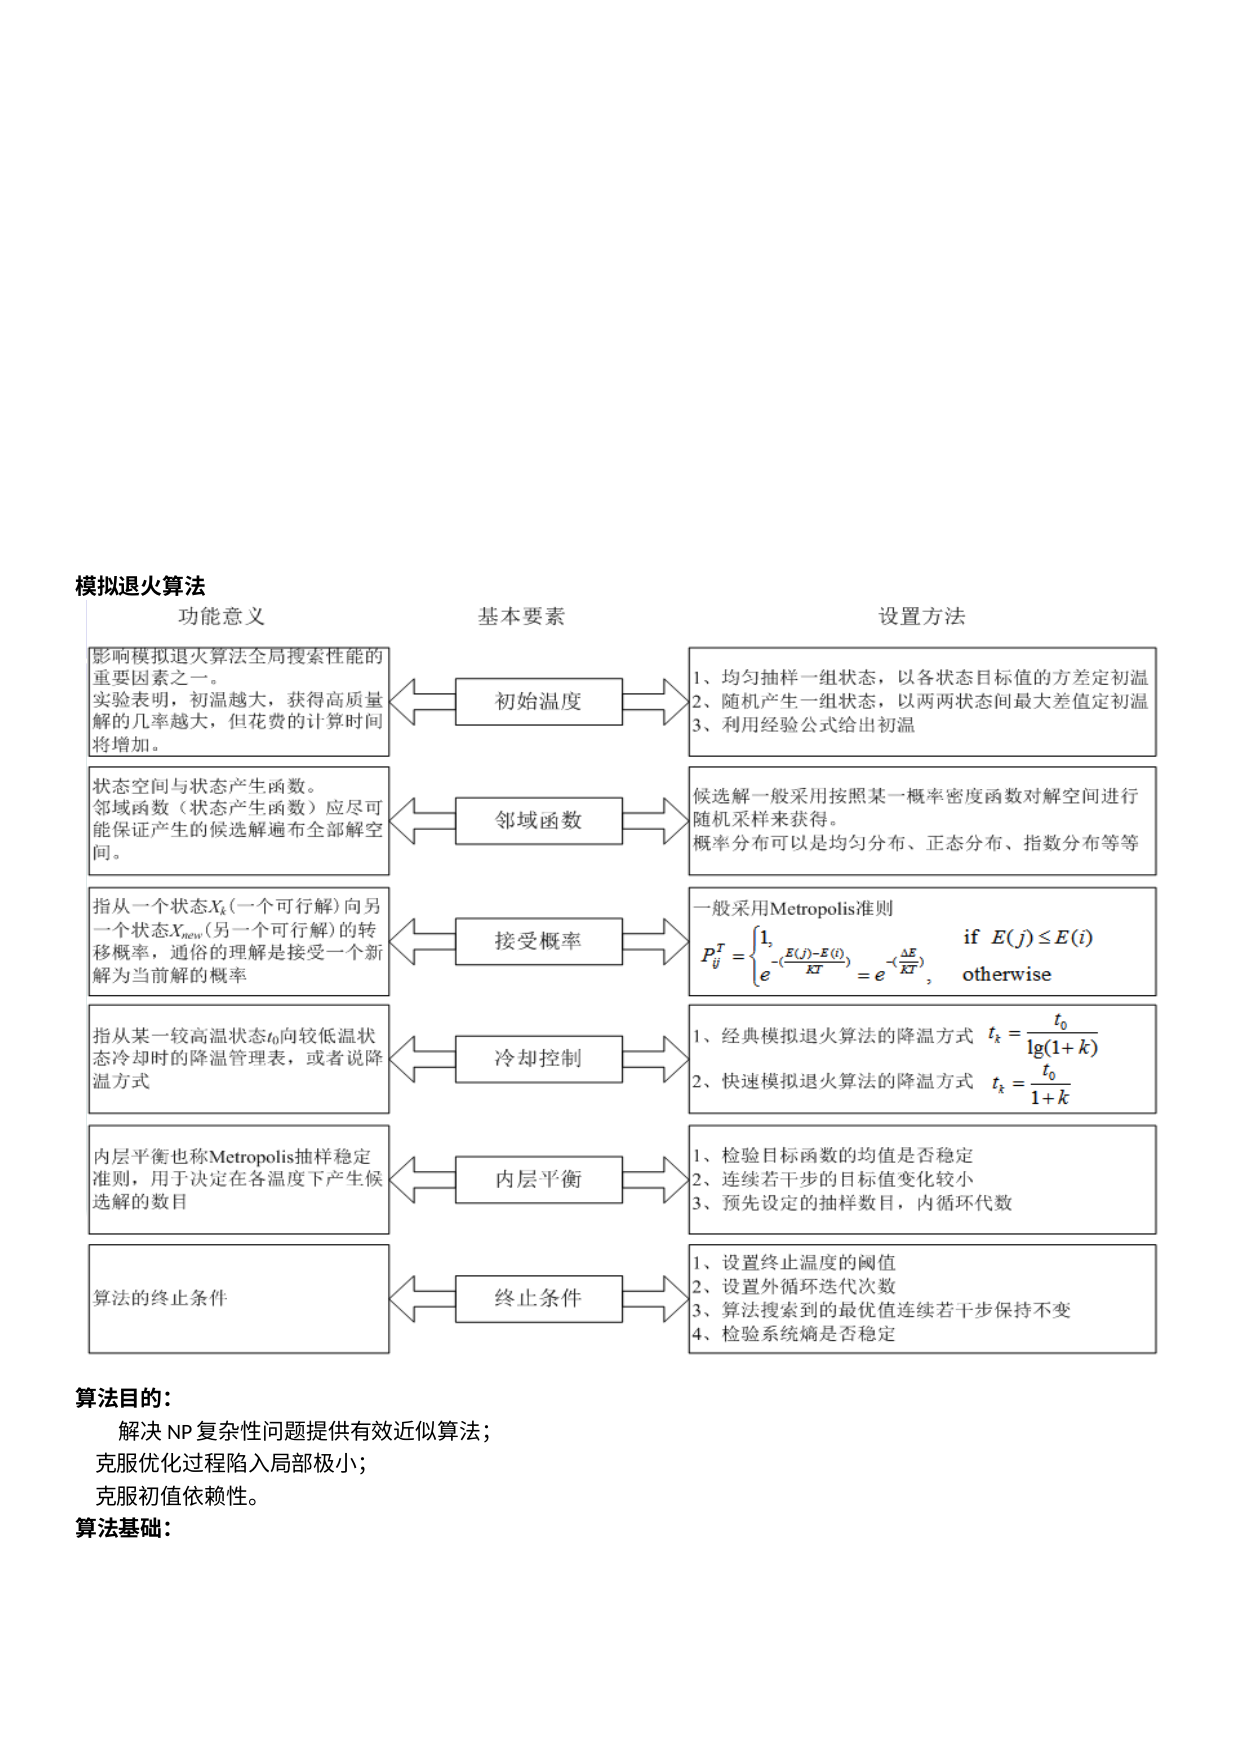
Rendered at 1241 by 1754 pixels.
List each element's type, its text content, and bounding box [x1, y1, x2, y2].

picture [86, 600, 1160, 1358]
text 克服优化过程陷入局部极小； [75, 1446, 1165, 1478]
text 克服初值依赖性。 [75, 1478, 1165, 1511]
text 算法目的： [75, 1381, 1165, 1413]
text 解决NP复杂性问题提供有效近似算法； [75, 1413, 1165, 1446]
text 算法基础： [75, 1511, 1165, 1543]
text 模拟退火算法 [75, 568, 1165, 601]
